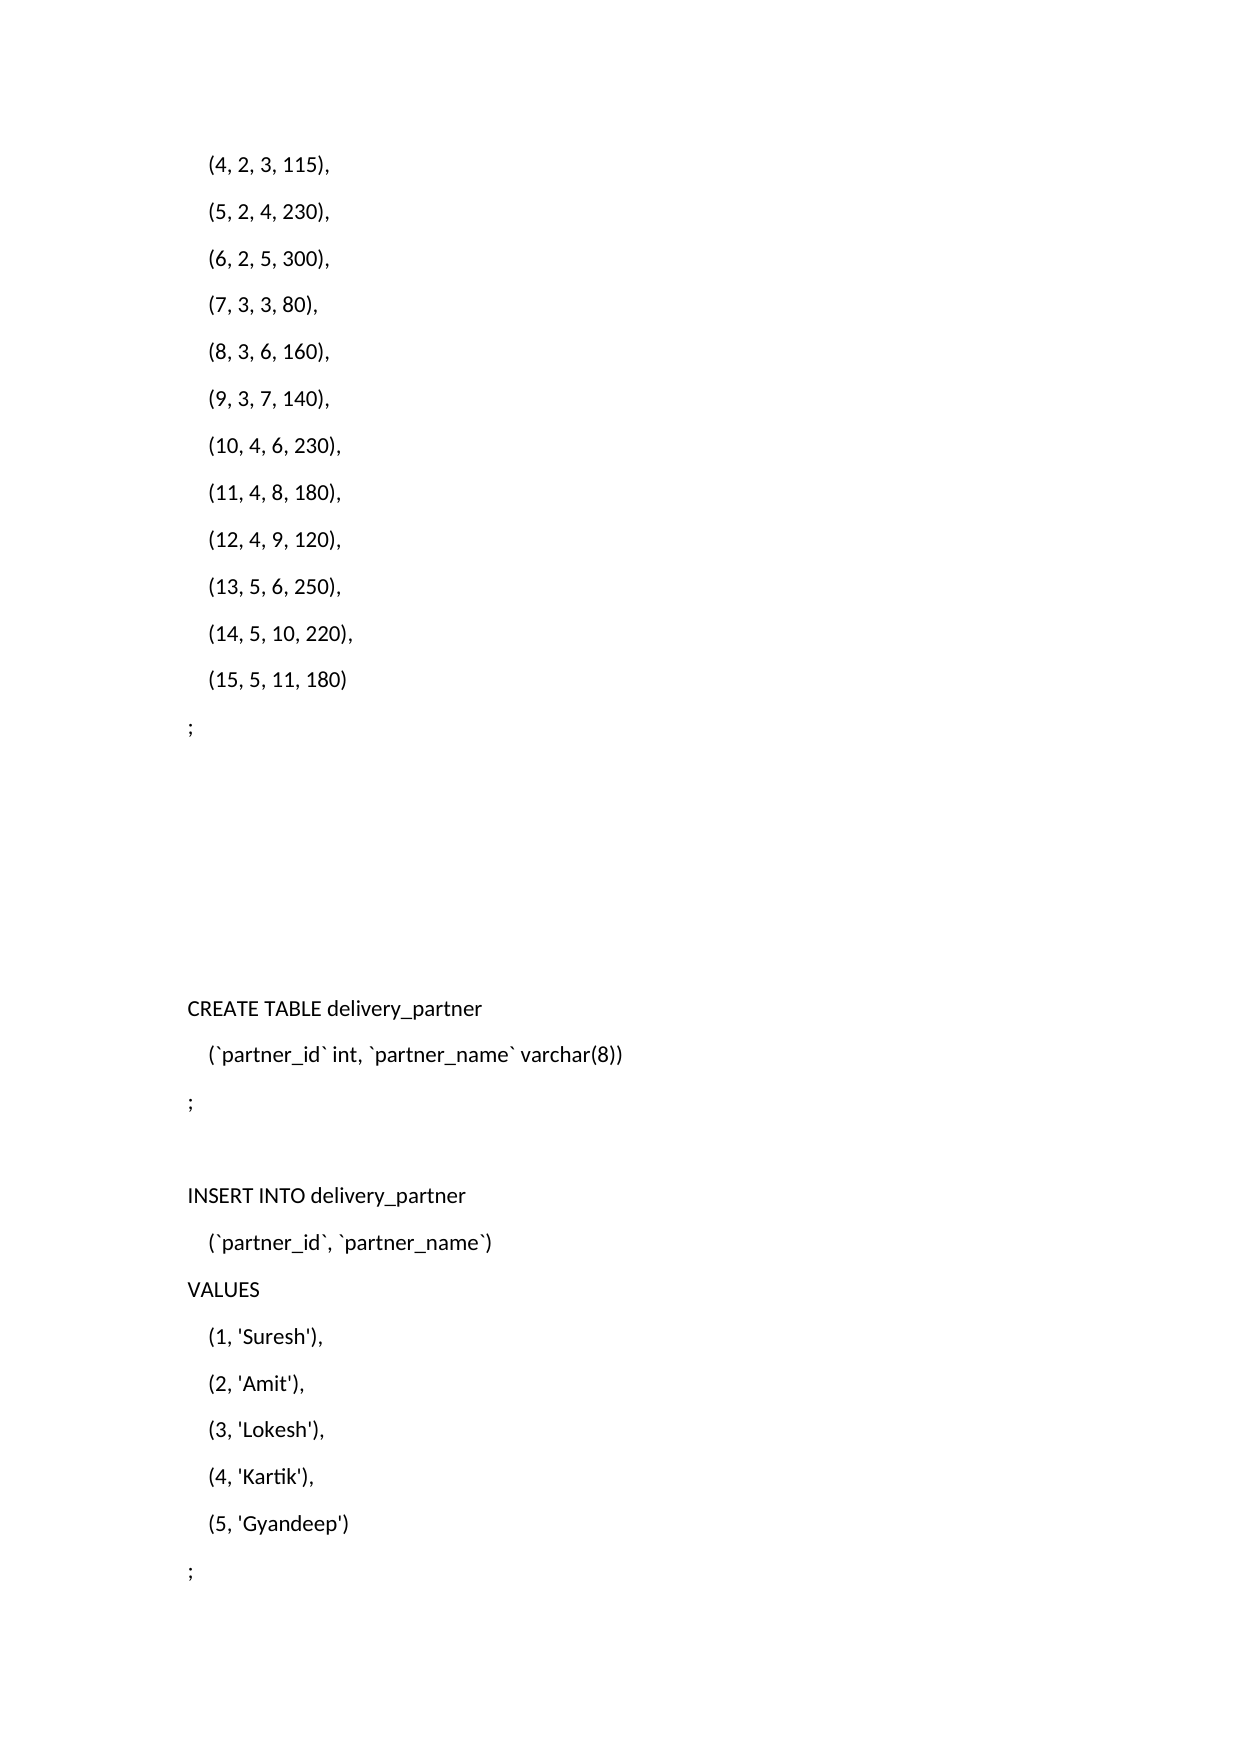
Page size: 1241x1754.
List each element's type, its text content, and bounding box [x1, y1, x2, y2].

text (3, 'Lokesh'), [187, 1416, 1090, 1444]
text ; [187, 712, 1090, 741]
text (`partner_id`, `partner_name`) [187, 1228, 1090, 1256]
text (7, 3, 3, 80), [187, 291, 1090, 319]
text (12, 4, 9, 120), [187, 525, 1090, 553]
text CREATE TABLE delivery_partner [187, 994, 1090, 1022]
text ; [187, 1556, 1090, 1584]
text INSERT INTO delivery_partner [187, 1181, 1090, 1209]
text (14, 5, 10, 220), [187, 619, 1090, 647]
text (1, 'Suresh'), [187, 1322, 1090, 1350]
text (9, 3, 7, 140), [187, 384, 1090, 412]
text (13, 5, 6, 250), [187, 572, 1090, 600]
text ; [187, 1087, 1090, 1116]
text (2, 'Amit'), [187, 1369, 1090, 1397]
text (6, 2, 5, 300), [187, 244, 1090, 272]
text (11, 4, 8, 180), [187, 478, 1090, 506]
text (`partner_id` int, `partner_name` varchar(8)) [187, 1041, 1090, 1069]
text (15, 5, 11, 180) [187, 666, 1090, 694]
text VALUES [187, 1275, 1090, 1303]
text (4, 2, 3, 115), [187, 150, 1090, 178]
text (5, 'Gyandeep') [187, 1509, 1090, 1537]
text (5, 2, 4, 230), [187, 197, 1090, 225]
text (4, 'Kartik'), [187, 1462, 1090, 1491]
text (10, 4, 6, 230), [187, 431, 1090, 459]
text (8, 3, 6, 160), [187, 337, 1090, 366]
